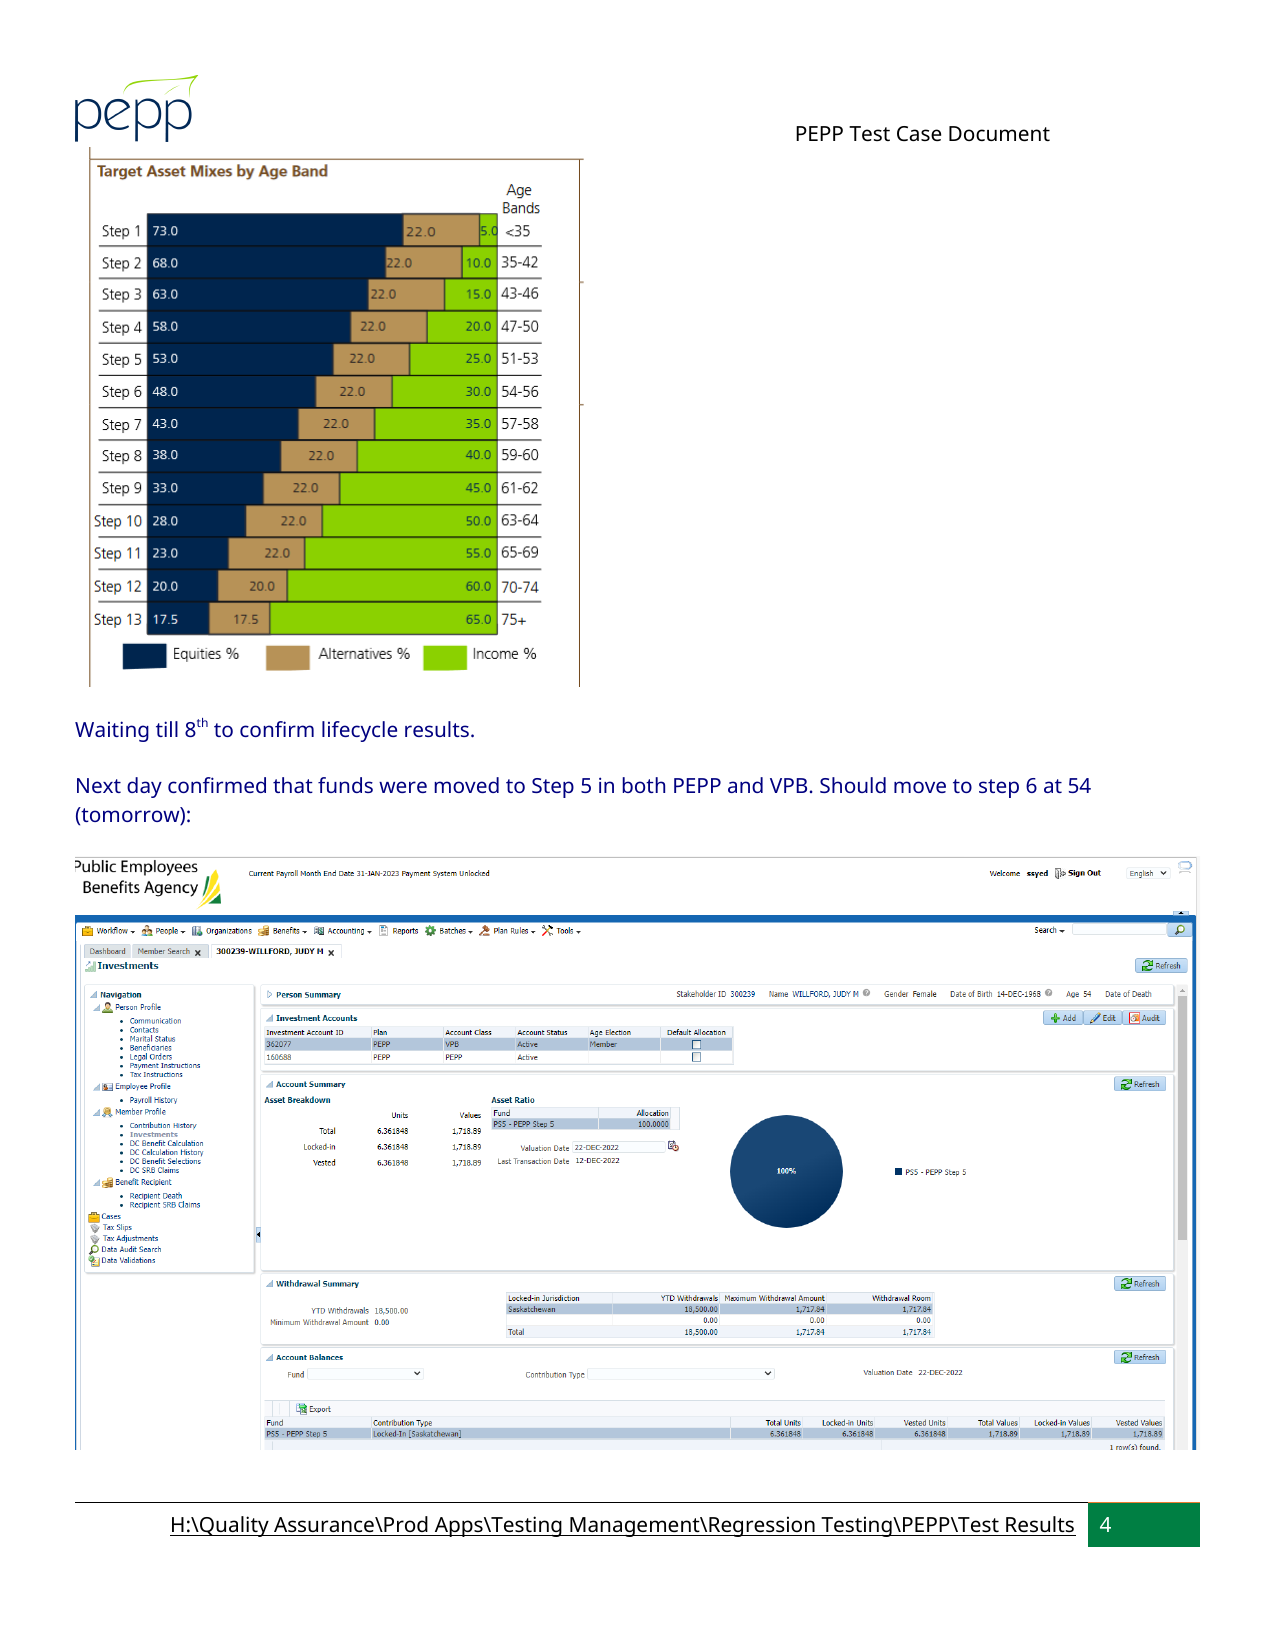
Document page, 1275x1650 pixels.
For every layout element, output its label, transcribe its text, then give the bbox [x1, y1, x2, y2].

text Waiting till 8th to confirm lifecycle results. [75, 715, 1200, 743]
picture [75, 75, 199, 142]
picture [75, 856, 1200, 1450]
text Next day confirmed that funds were moved to Step 5 in both PEPP and VPB. Should move to step 6 at 54 (tomorrow): [75, 772, 1200, 828]
picture [75, 147, 584, 687]
